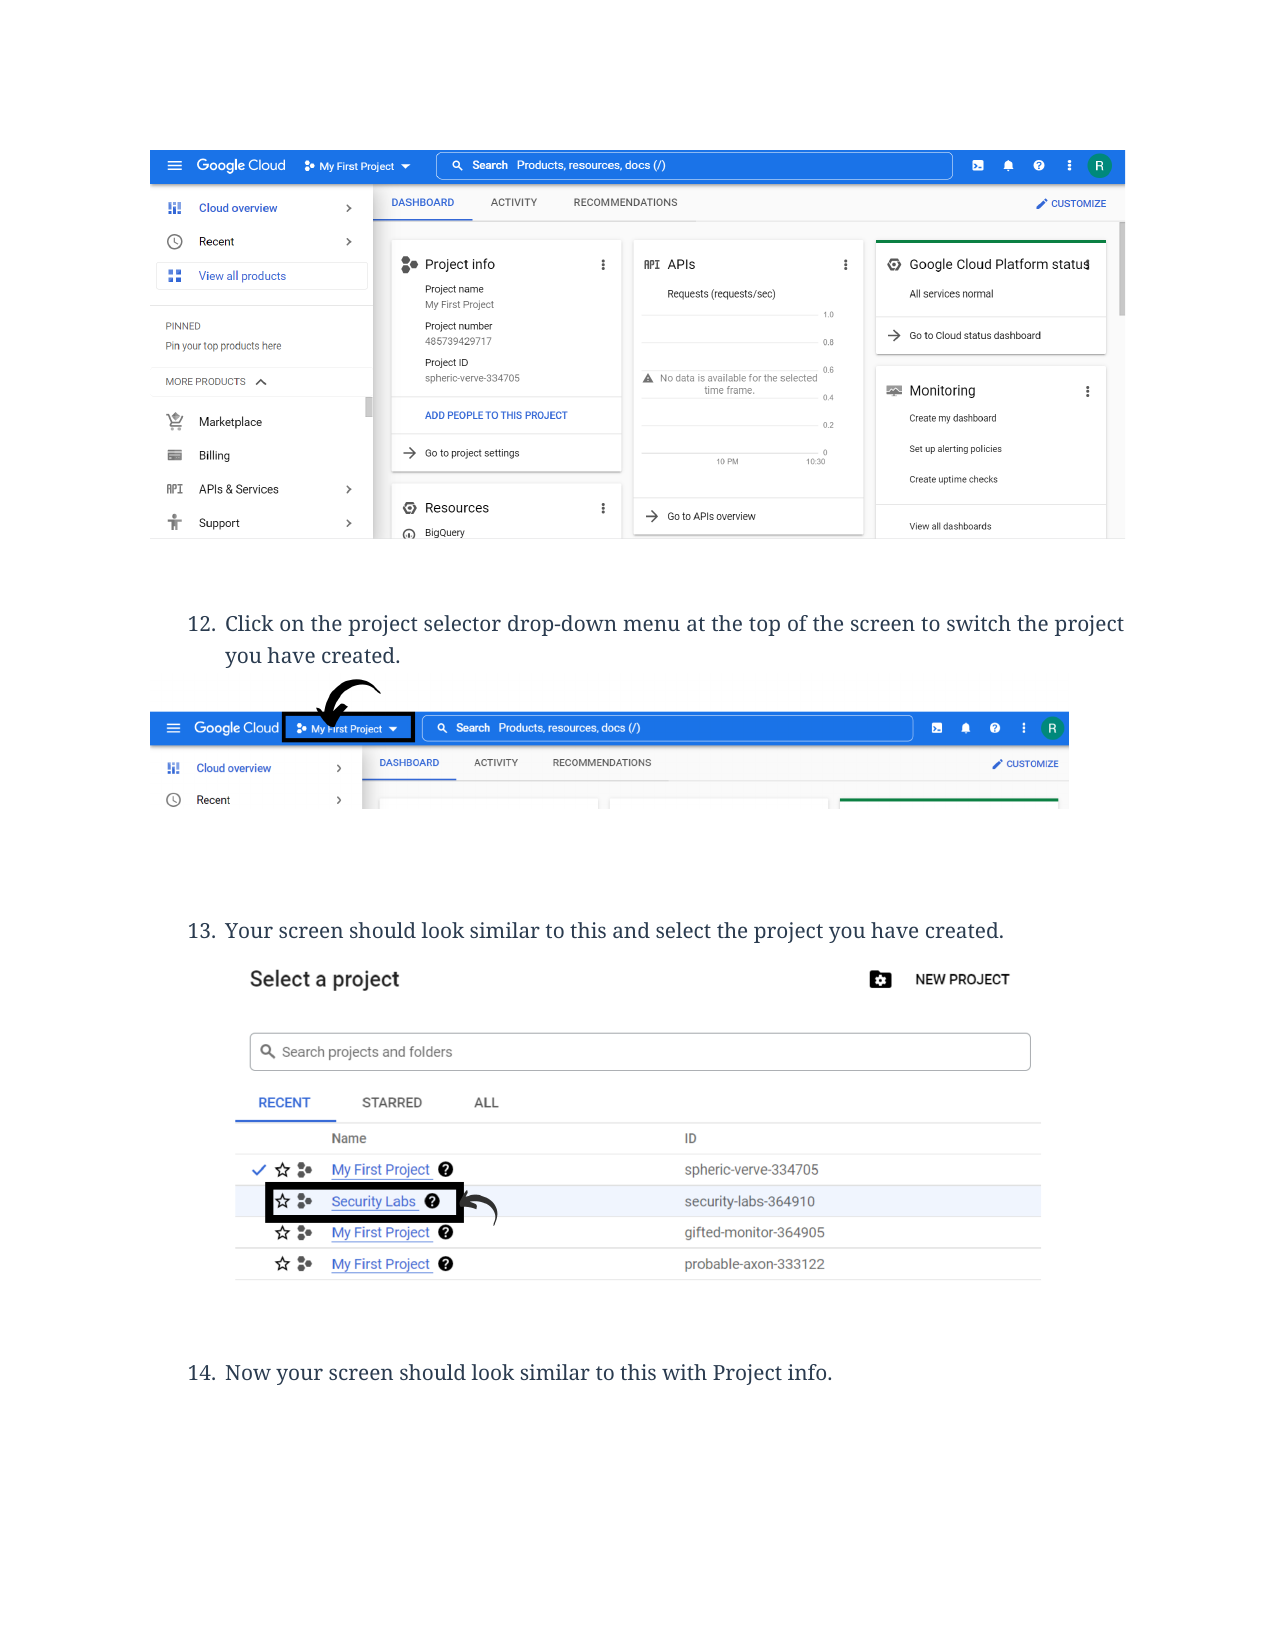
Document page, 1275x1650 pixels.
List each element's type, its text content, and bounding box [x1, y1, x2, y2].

list Click on the project selector drop-down menu at the top of the screen to switch the project you have created. [187, 609, 1125, 670]
picture [150, 949, 1125, 1322]
picture [150, 150, 1125, 540]
list Your screen should look similar to this and select the project you have created. [187, 916, 1125, 945]
picture [150, 673, 1069, 809]
list Now your screen should look similar to this with Project info. [187, 1358, 1125, 1387]
